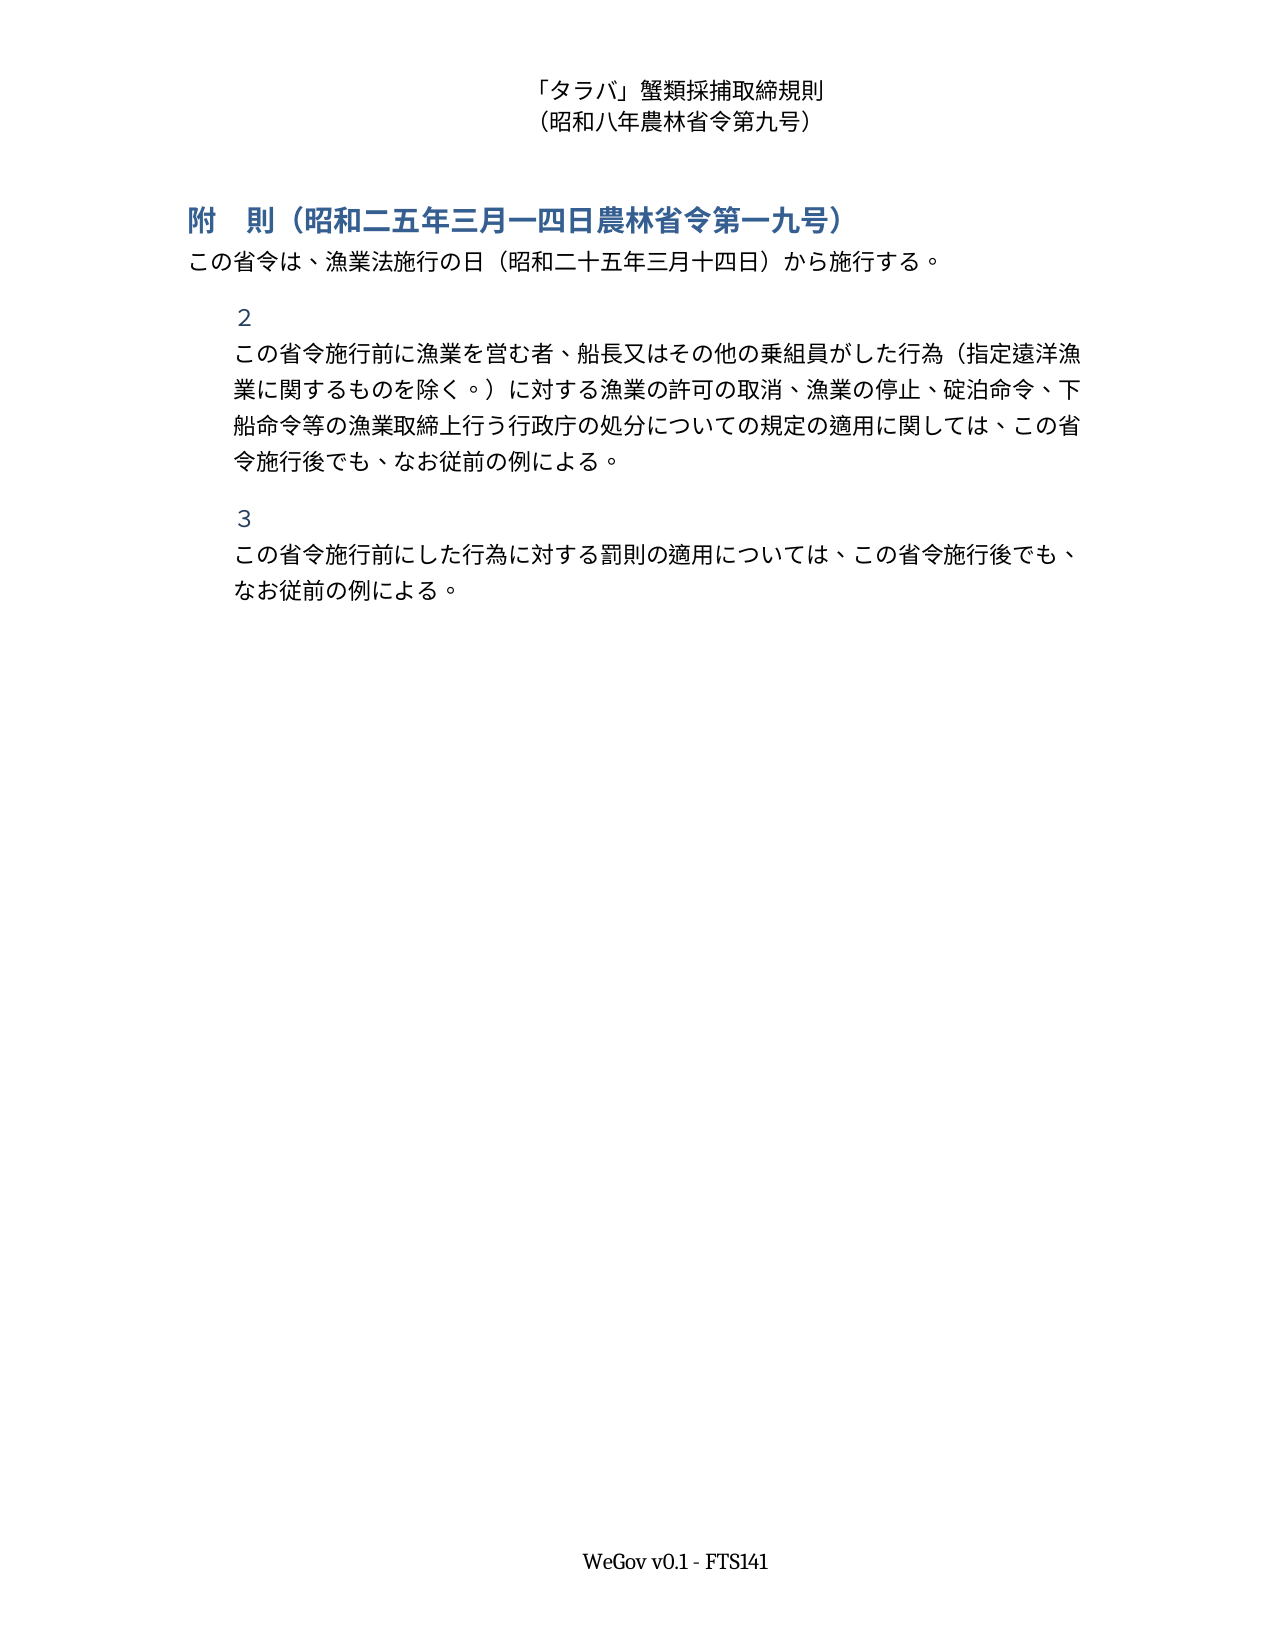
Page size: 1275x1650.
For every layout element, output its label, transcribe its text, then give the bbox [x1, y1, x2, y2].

text この省令は、漁業法施行の日（昭和二十五年三月十四日）から施行する。 [187, 246, 1087, 277]
text この省令施行前にした行為に対する罰則の適用については、この省令施行後でも、なお従前の例による。 [233, 539, 1087, 606]
text この省令施行前に漁業を営む者、船長又はその他の乗組員がした行為（指定遠洋漁業に関するものを除く。）に対する漁業の許可の取消、漁業の停止、碇泊命令、下船命令等の漁業取締上行う行政庁の処分についての規定の適用に関しては、この省令施行後でも、なお従前の例による。 [233, 338, 1087, 477]
subtitle ３ [233, 503, 1087, 534]
subtitle ２ [233, 302, 1087, 334]
subtitle 附 則（昭和二五年三月一四日農林省令第一九号） [187, 200, 1087, 240]
